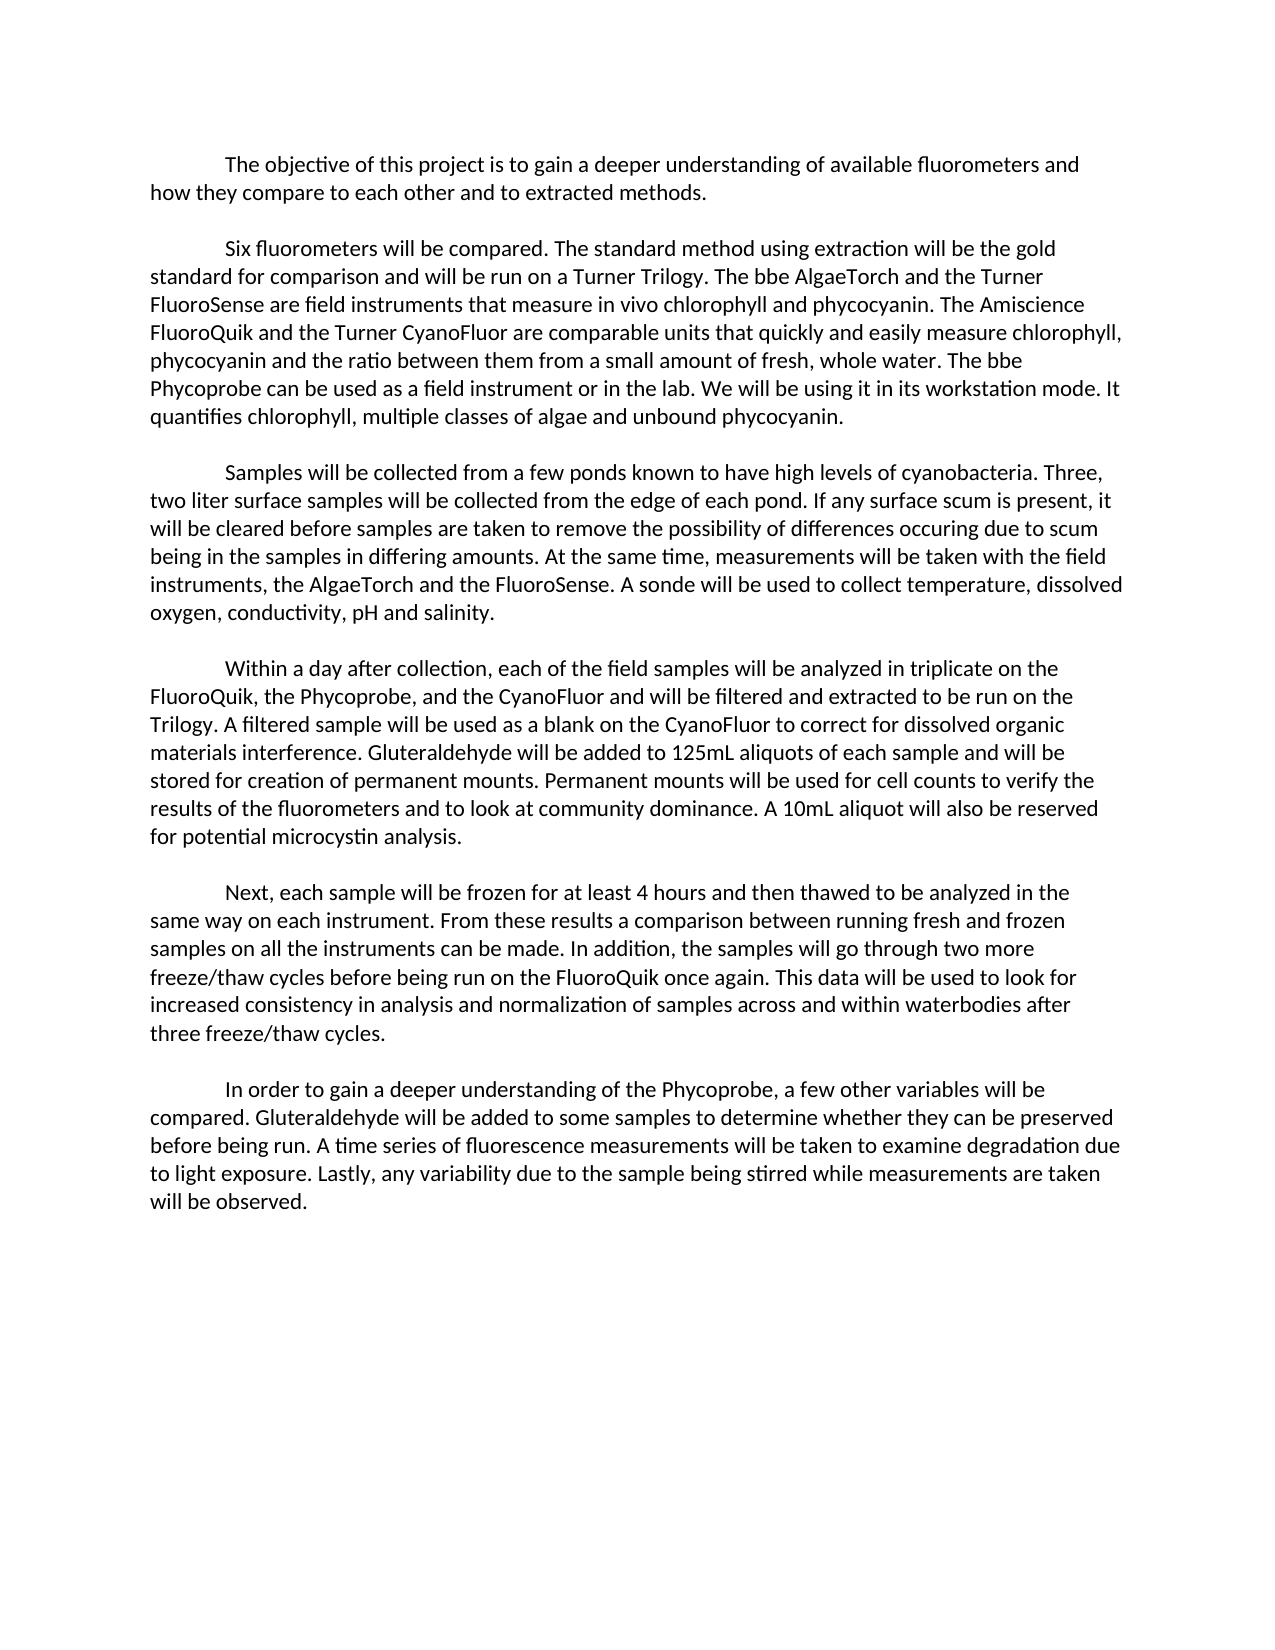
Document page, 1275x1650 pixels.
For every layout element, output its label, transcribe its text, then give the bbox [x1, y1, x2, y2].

text Within a day after collection, each of the field samples will be analyzed in triplicate on the FluoroQuik, the Phycoprobe, and the CyanoFluor and will be filtered and extracted to be run on the Trilogy. A filtered sample will be used as a blank on the CyanoFluor to correct for dissolved organic materials interference. Gluteraldehyde will be added to 125mL aliquots of each sample and will be stored for creation of permanent mounts. Permanent mounts will be used for cell counts to verify the results of the fluorometers and to look at community dominance. A 10mL aliquot will also be reserved for potential microcystin analysis. [150, 654, 1125, 851]
text Next, each sample will be frozen for at least 4 hours and then thawed to be analyzed in the same way on each instrument. From these results a comparison between running fresh and frozen samples on all the instruments can be made. In addition, the samples will go through two more freeze/thaw cycles before being run on the FluoroQuik once again. This data will be used to look for increased consistency in analysis and normalization of samples across and within waterbodies after three freeze/thaw cycles. [150, 878, 1125, 1047]
text The objective of this project is to gain a deeper understanding of available fluorometers and how they compare to each other and to extracted methods. [150, 150, 1125, 206]
text Samples will be collected from a few ponds known to have high levels of cyanobacteria. Three, two liter surface samples will be collected from the edge of each pond. If any surface scum is present, it will be cleared before samples are taken to remove the possibility of differences occuring due to scum being in the samples in differing amounts. At the same time, measurements will be taken with the field instruments, the AlgaeTorch and the FluoroSense. A sonde will be used to collect temperature, dissolved oxygen, conductivity, pH and salinity. [150, 458, 1125, 626]
text Six fluorometers will be compared. The standard method using extraction will be the gold standard for comparison and will be run on a Turner Trilogy. The bbe AlgaeTorch and the Turner FluoroSense are field instruments that measure in vivo chlorophyll and phycocyanin. The Amiscience FluoroQuik and the Turner CyanoFluor are comparable units that quickly and easily measure chlorophyll, phycocyanin and the ratio between them from a small amount of fresh, whole water. The bbe Phycoprobe can be used as a field instrument or in the lab. We will be using it in its workstation mode. It quantifies chlorophyll, multiple classes of algae and unbound phycocyanin. [150, 234, 1125, 430]
text In order to gain a deeper understanding of the Phycoprobe, a few other variables will be compared. Gluteraldehyde will be added to some samples to determine whether they can be preserved before being run. A time series of fluorescence measurements will be taken to examine degradation due to light exposure. Lastly, any variability due to the sample being stirred while measurements are taken will be observed. [150, 1075, 1125, 1215]
